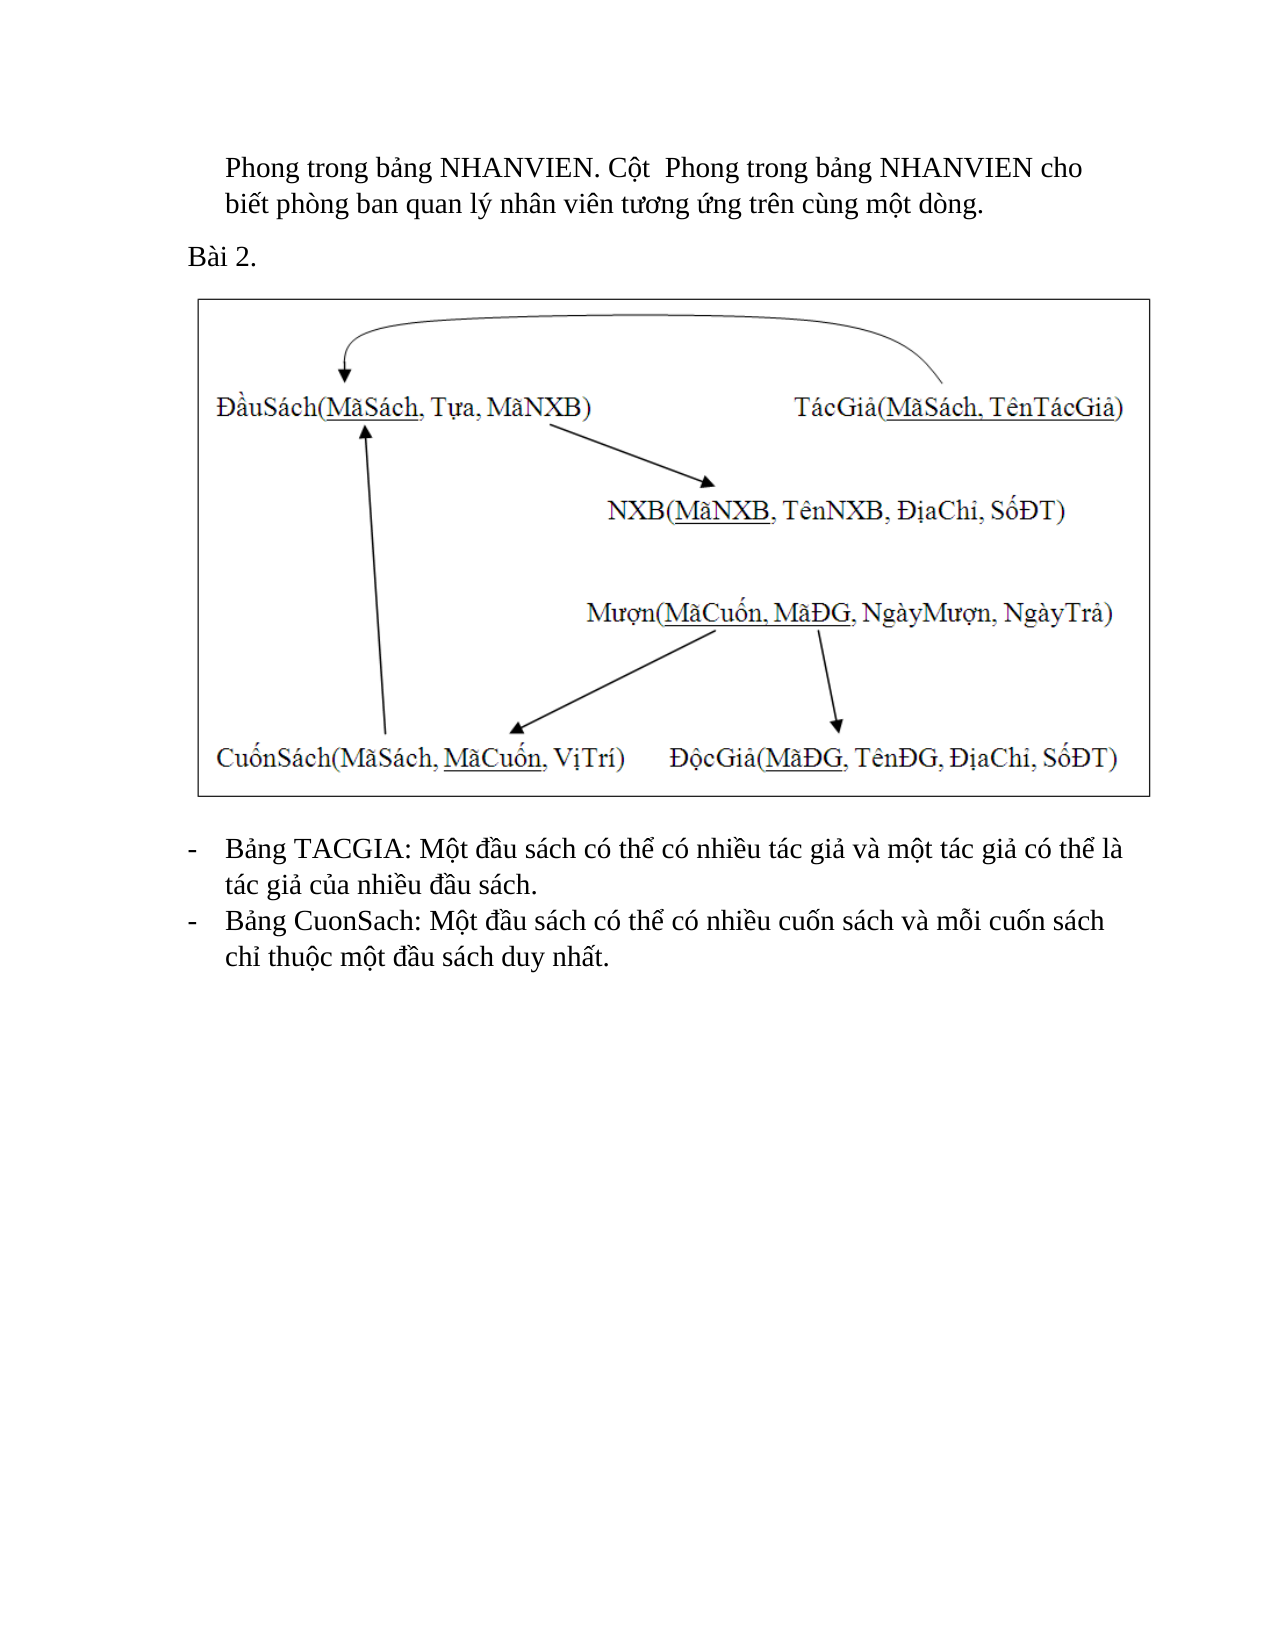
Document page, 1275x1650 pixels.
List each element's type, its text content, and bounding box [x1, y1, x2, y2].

list Bảng CuonSach: Một đầu sách có thể có nhiều cuốn sách và mỗi cuốn sách chỉ thuộc một đầu sách duy nhất. [187, 903, 1125, 973]
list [187, 150, 1125, 220]
text Bài 2. [187, 239, 1125, 272]
picture [187, 291, 1163, 812]
list Bảng TACGIA: Một đầu sách có thể có nhiều tác giả và một tác giả có thể là tác giả của nhiều đầu sách. [187, 831, 1125, 901]
